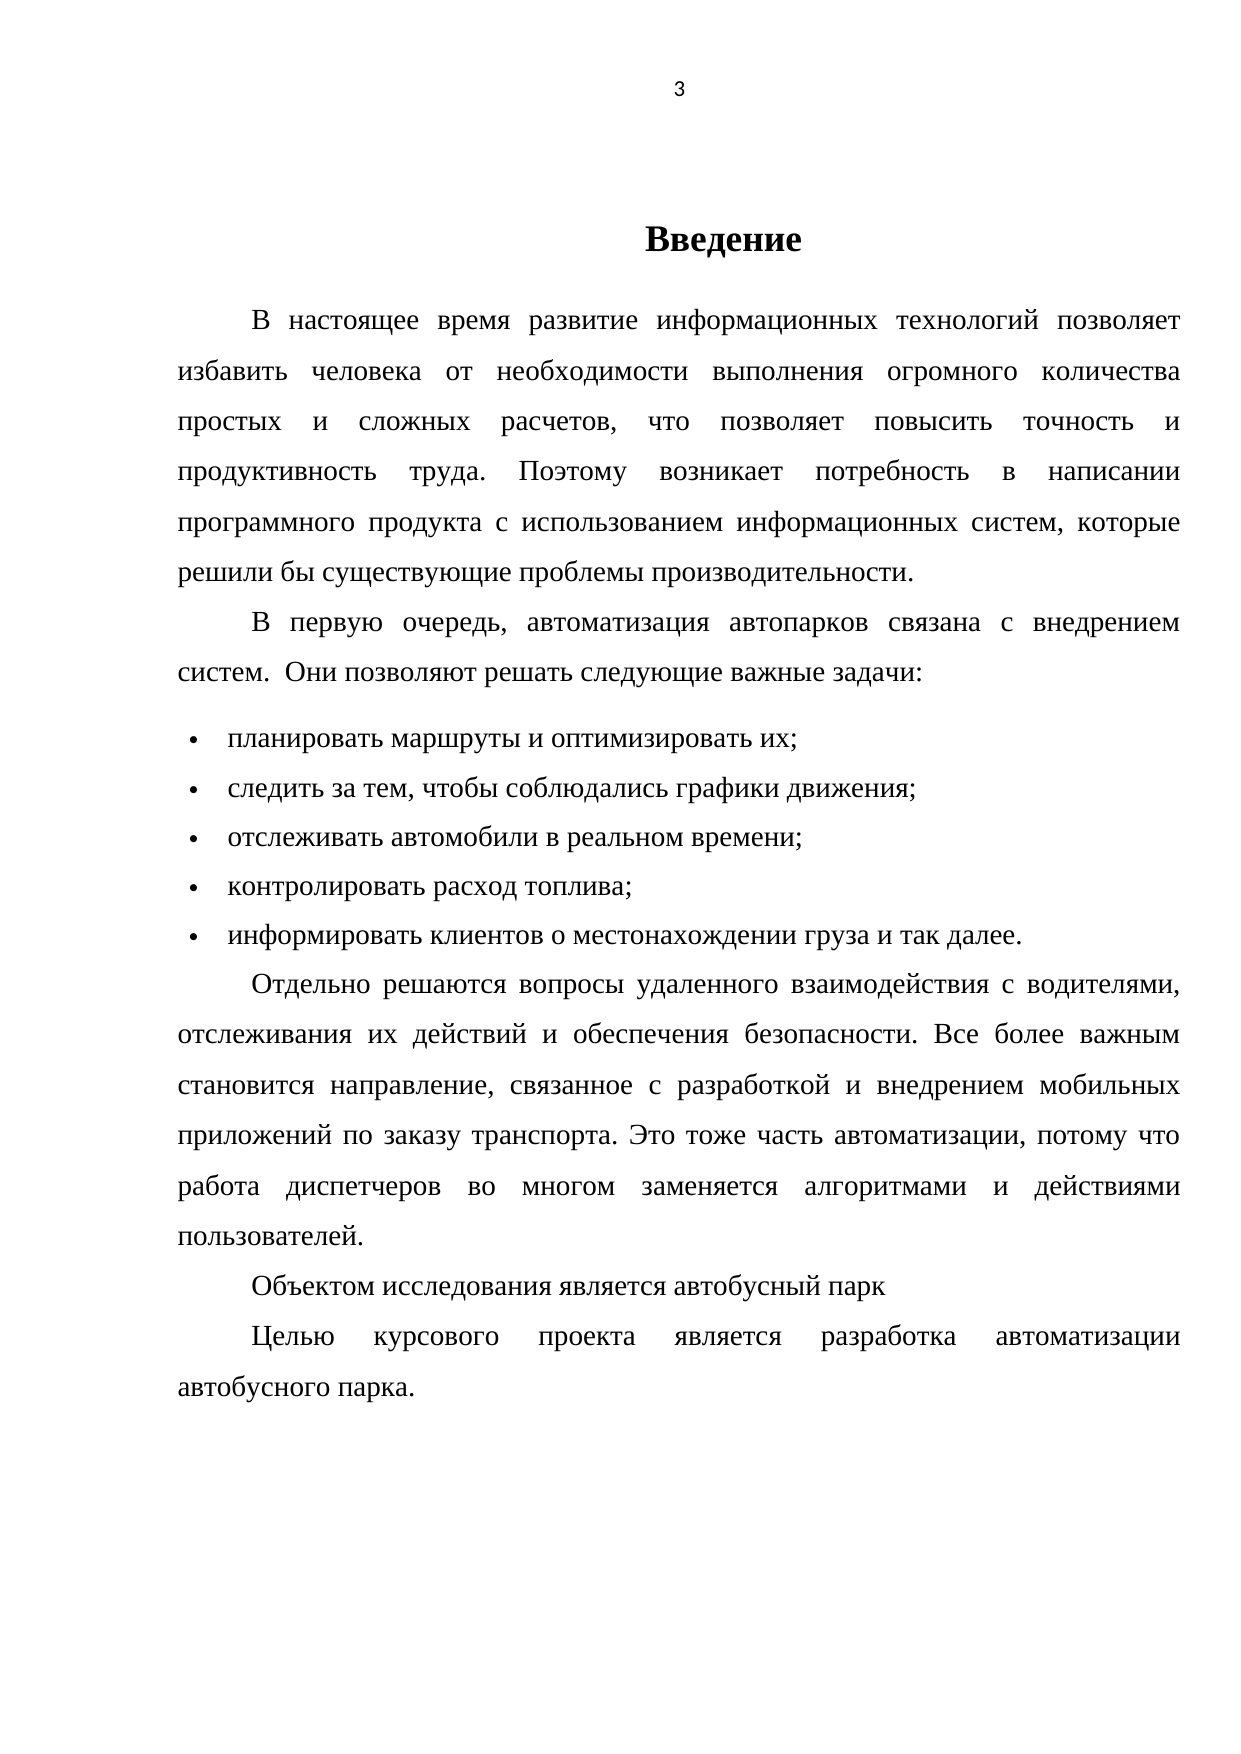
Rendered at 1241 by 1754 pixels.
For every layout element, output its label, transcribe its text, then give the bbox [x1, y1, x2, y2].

text В первую очередь, автоматизация автопарков связана с внедрением систем. Они позволяют решать следующие важные задачи: [177, 604, 1181, 688]
text Объектом исследования является автобусный парк [177, 1268, 1181, 1302]
list планировать маршруты и оптимизировать их; [190, 721, 1181, 754]
text Целью курсового проекта является разработка автоматизации автобусного парка. [177, 1318, 1181, 1402]
text Введение [177, 216, 1181, 259]
list следить за тем, чтобы соблюдались графики движения; [190, 770, 1181, 803]
text Отдельно решаются вопросы удаленного взаимодействия с водителями, отслеживания их действий и обеспечения безопасности. Все более важным становится направление, связанное с разработкой и внедрением мобильных приложений по заказу транспорта. Это тоже часть автоматизации, потому что работа диспетчеров во многом заменяется алгоритмами и действиями пользователей. [177, 966, 1181, 1251]
text В настоящее время развитие информационных технологий позволяет избавить человека от необходимости выполнения огромного количества простых и сложных расчетов, что позволяет повысить точность и продуктивность труда. Поэтому возникает потребность в написании программного продукта с использованием информационных систем, которые решили бы существующие проблемы производительности. [177, 302, 1181, 587]
list контролировать расход топлива; [190, 868, 1181, 902]
list информировать клиентов о местонахождении груза и так далее. [190, 917, 1181, 951]
list отслеживать автомобили в реальном времени; [190, 819, 1181, 852]
